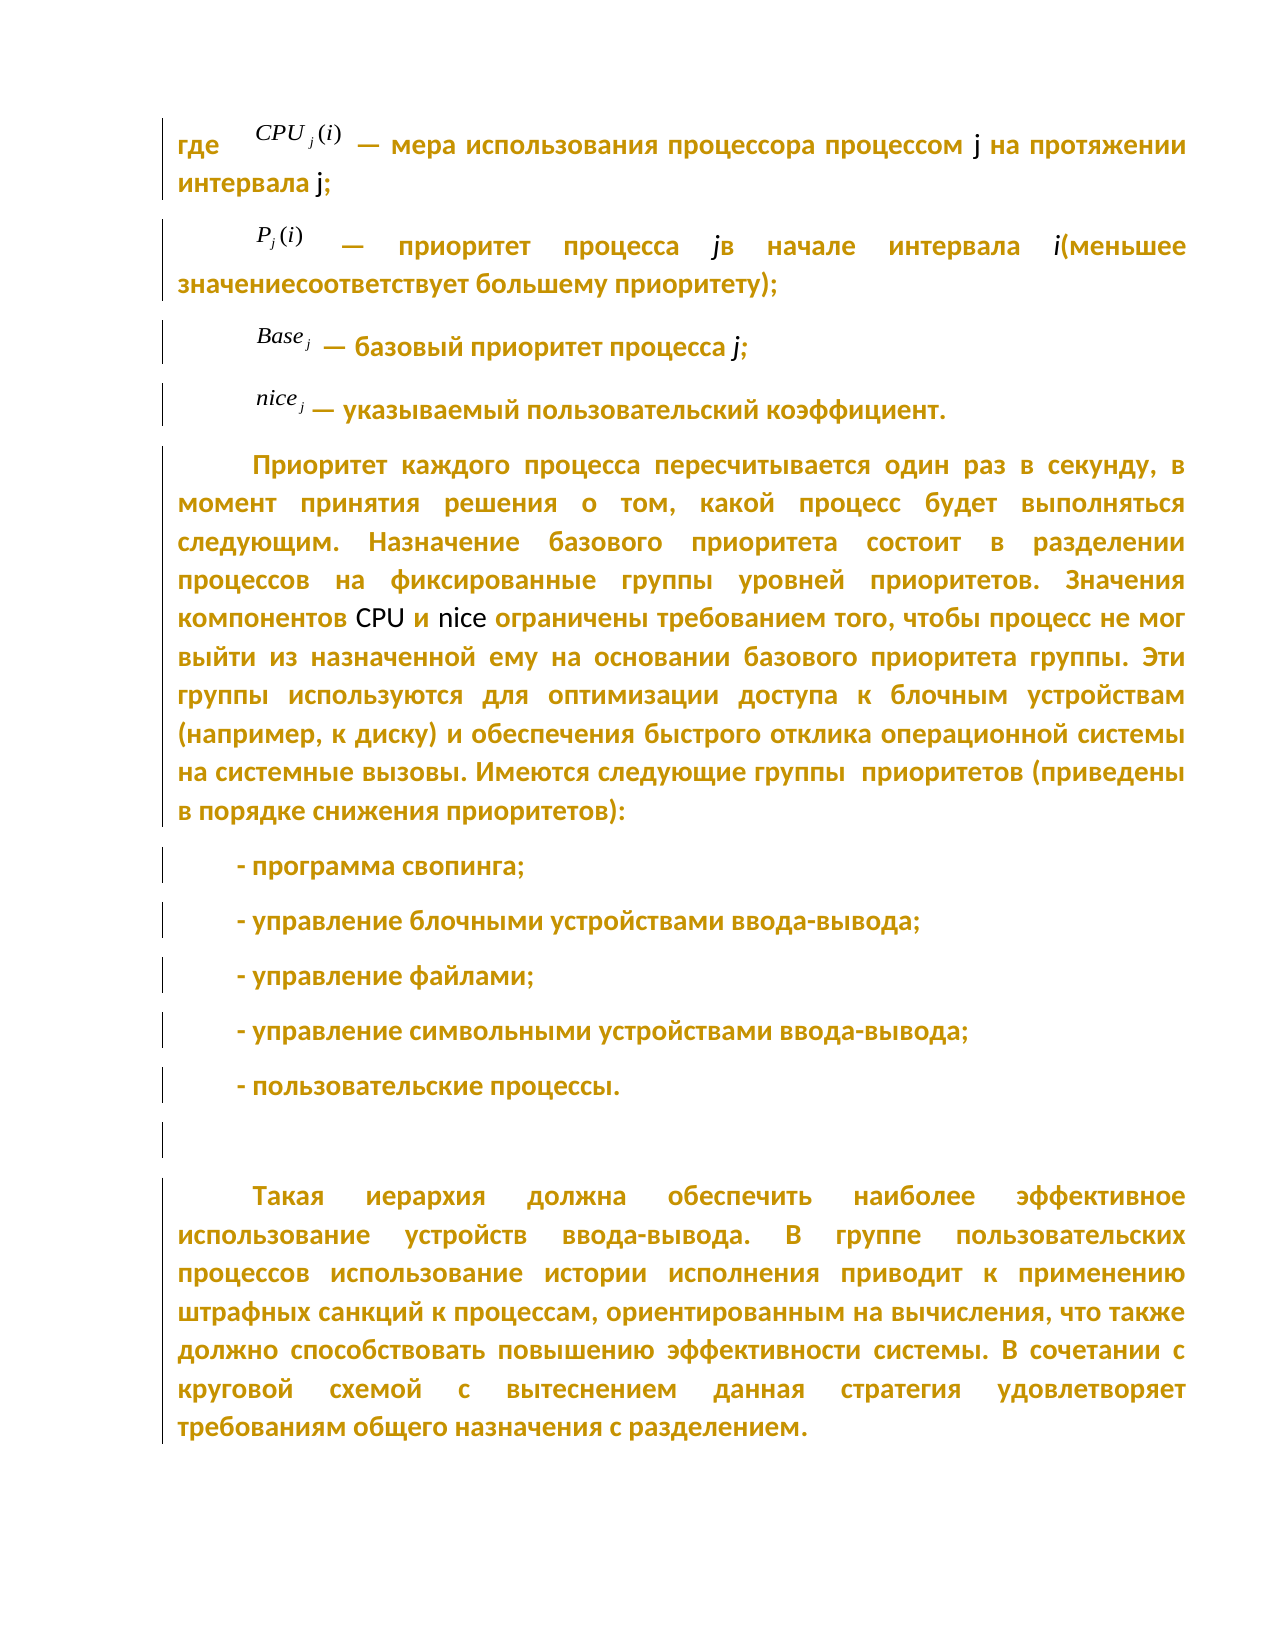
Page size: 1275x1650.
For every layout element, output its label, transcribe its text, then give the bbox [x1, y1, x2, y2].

text где — мера использования процессора процессом j на протяжении интервала j; [177, 118, 1186, 200]
text — указываемый пользовательский коэффициент. [177, 383, 1186, 426]
text - управление блочными устройствами ввода-вывода; [237, 902, 1186, 938]
text Такая иерархия должна обеспечить наиболее эффективное использование устройств ввода-вывода. В группе пользовательских процессов использование истории исполнения приводит к применению штрафных санкций к процессам, ориентированным на вычисления, что также должно способствовать повышению эффективности системы. В сочетании с круговой схемой с вытеснением данная стратегия удовлетворяет требованиям общего назначения с разделением. [177, 1177, 1186, 1444]
text — приоритет процесса jв начале интервала i(меньшее значениесоответствует большему приоритету); [177, 219, 1186, 301]
text - программа свопинга; [237, 847, 1186, 882]
text - управление файлами; [237, 957, 1186, 993]
text — базовый приоритет процесса j; [177, 320, 1186, 364]
text - управление символьными устройствами ввода-вывода; [237, 1012, 1186, 1048]
text Приоритет каждого процесса пересчитывается один раз в секунду, в момент принятия решения о том, какой процесс будет выполняться следующим. Назначение базового приоритета состоит в разделении процессов на фиксированные группы уровней приоритетов. Значения компонентов CPU и nice ограничены требованием того, чтобы процесс не мог выйти из назначенной ему на основании базового приоритета группы. Эти группы используются для оптимизации доступа к блочным устройствам (например, к диску) и обеспечения быстрого отклика операционной системы на системные вызовы. Имеются следующие группы приоритетов (приведены в порядке снижения приоритетов): [177, 446, 1186, 827]
text - пользовательские процессы. [237, 1067, 1186, 1103]
